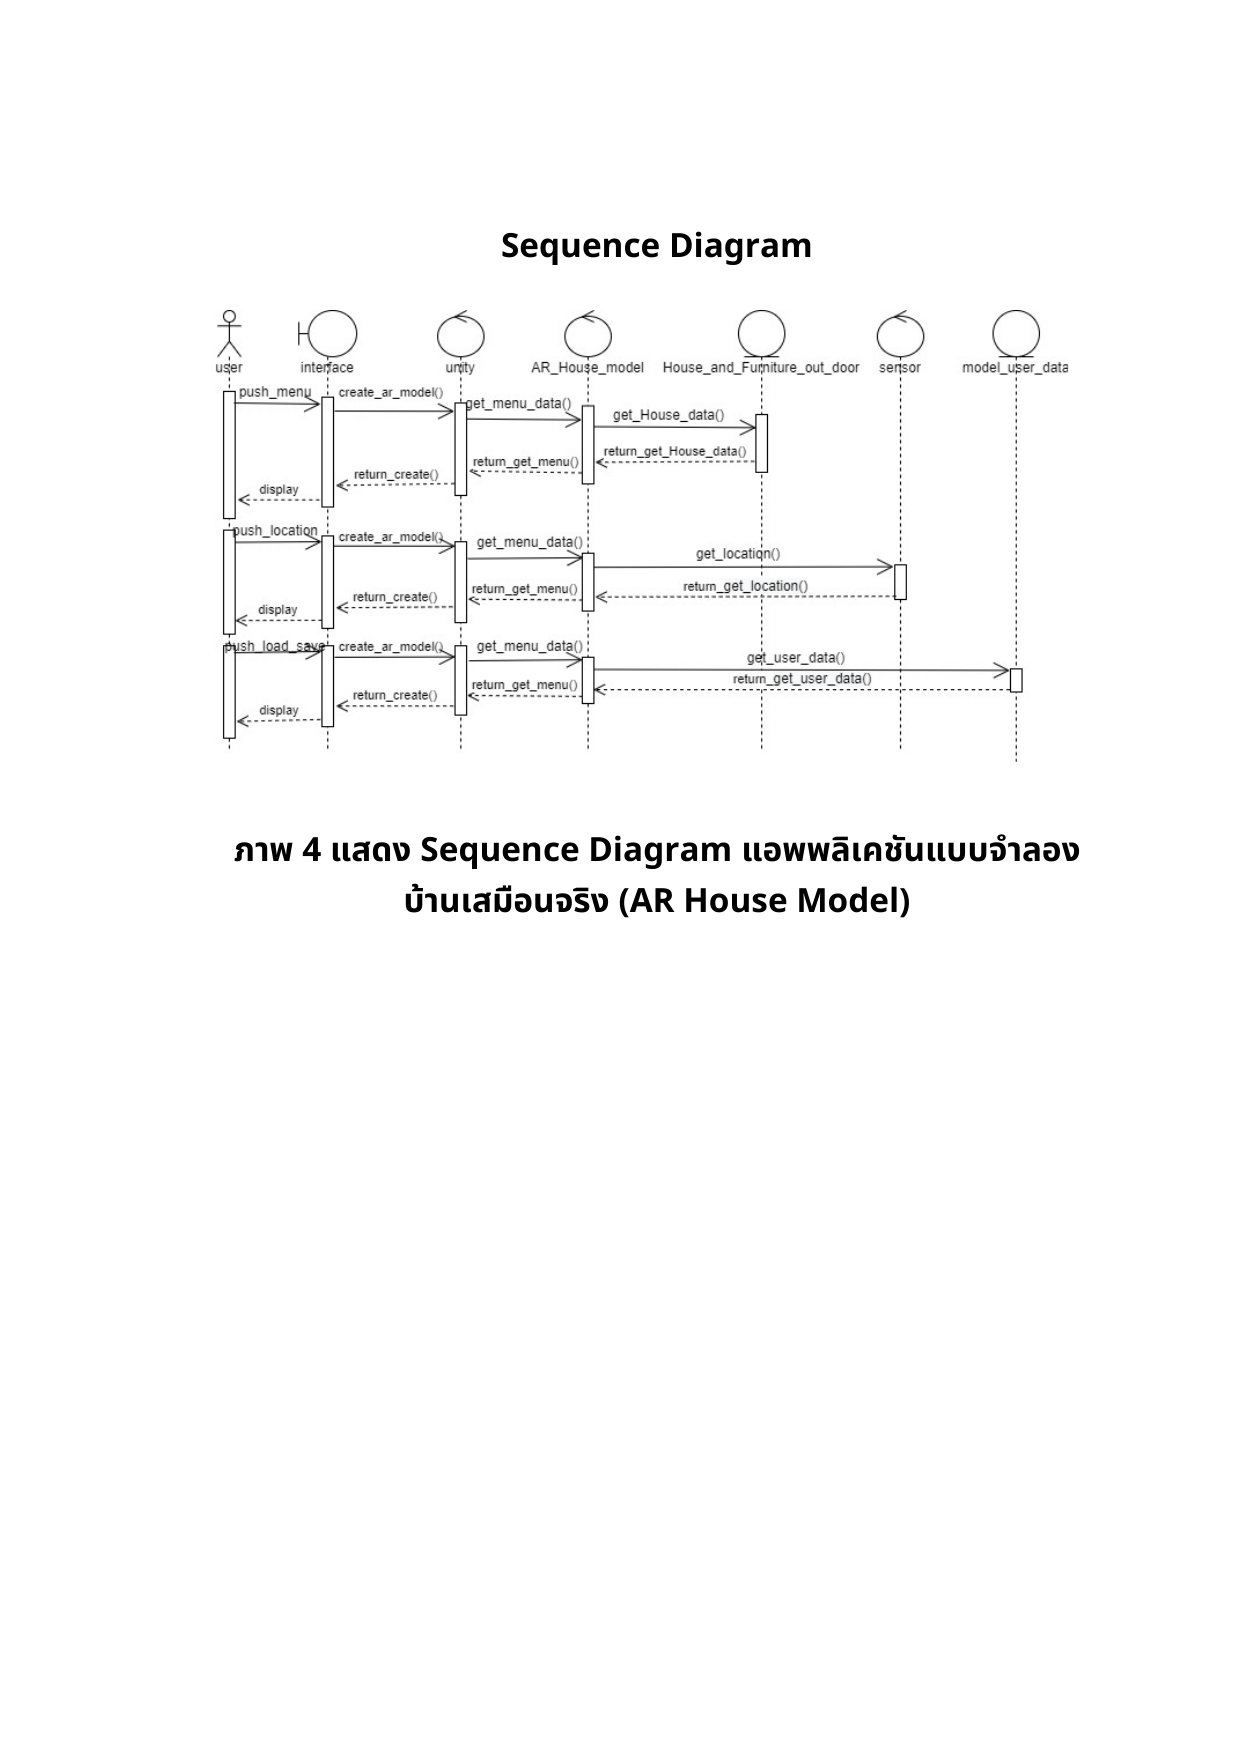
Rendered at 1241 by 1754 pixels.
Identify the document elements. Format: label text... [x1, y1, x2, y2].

text ภาพ 4 แสดง Sequence Diagram แอพพลิเคชันแบบจำลองบ้านเสมือนจริง (AR House Model) [221, 826, 1092, 927]
picture [215, 310, 1069, 762]
text Sequence Diagram [221, 221, 1092, 267]
